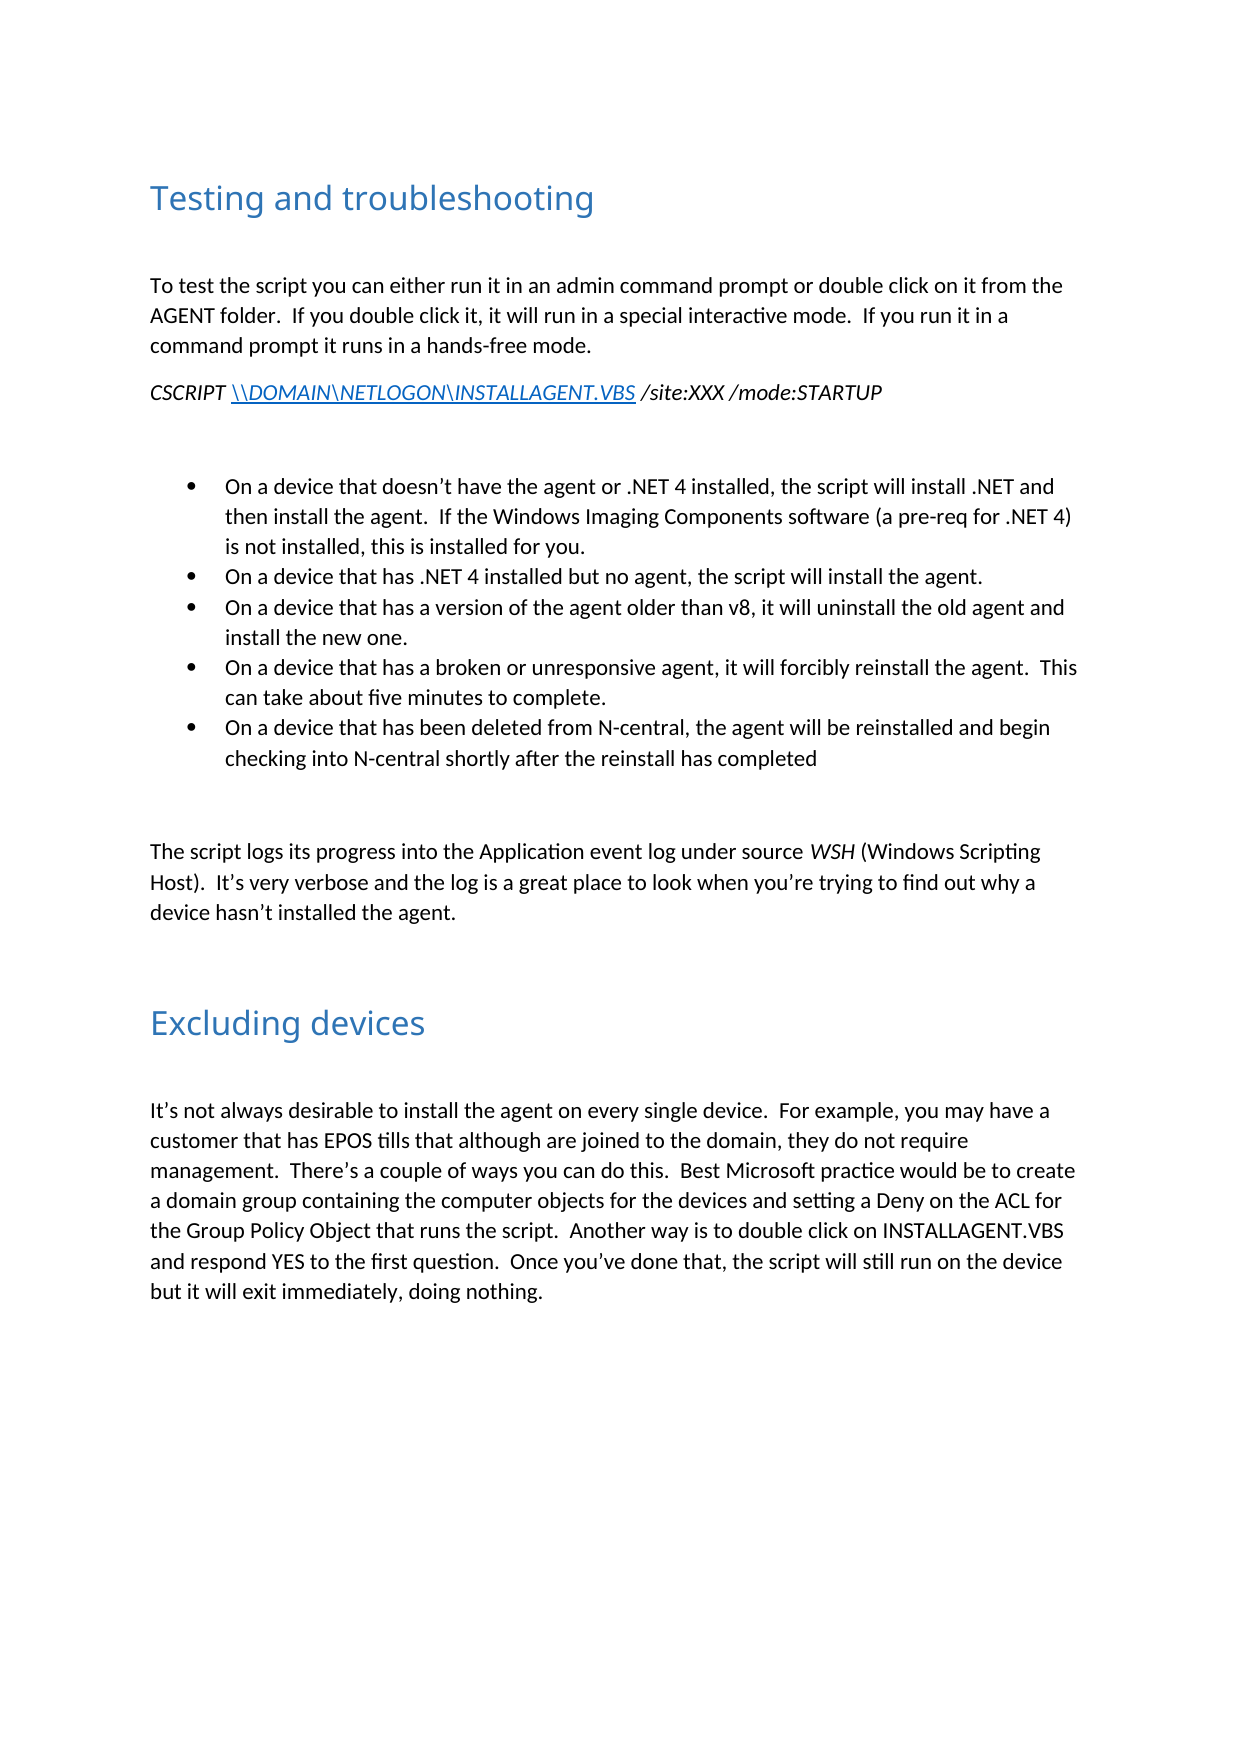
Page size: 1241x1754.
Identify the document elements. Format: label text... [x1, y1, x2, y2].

text CSCRIPT \\DOMAIN\NETLOGON\INSTALLAGENT.VBS /site:XXX /mode:STARTUP [150, 378, 1090, 406]
list On a device that has .NET 4 installed but no agent, the script will install the agent. [187, 562, 1090, 591]
text The script logs its progress into the Application event log under source WSH (Windows Scripting Host). It’s very verbose and the log is a great place to look when you’re trying to find out why a device hasn’t installed the agent. [150, 837, 1090, 926]
subtitle Excluding devices [150, 1000, 1090, 1045]
list On a device that doesn’t have the agent or .NET 4 installed, the script will install .NET and then install the agent. If the Windows Imaging Components software (a pre-req for .NET 4) is not installed, this is installed for you. [187, 472, 1090, 560]
text It’s not always desirable to install the agent on every single device. For example, you may have a customer that has EPOS tills that although are joined to the domain, they do not require management. There’s a couple of ways you can do this. Best Microsoft practice would be to create a domain group containing the computer objects for the devices and setting a Deny on the ACL for the Group Policy Object that runs the script. Another way is to double click on INSTALLAGENT.VBS and respond YES to the first question. Once you’ve done that, the script will still run on the device but it will exit immediately, doing nothing. [150, 1096, 1090, 1305]
list On a device that has been deleted from N-central, the agent will be reinstalled and begin checking into N-central shortly after the reinstall has completed [187, 713, 1090, 772]
text To test the script you can either run it in an admin command prompt or double click on it from the AGENT folder. If you double click it, it will run in a special interactive mode. If you run it in a command prompt it runs in a hands-free mode. [150, 271, 1090, 359]
list On a device that has a version of the agent older than v8, it will uninstall the old agent and install the new one. [187, 593, 1090, 651]
list On a device that has a broken or unresponsive agent, it will forcibly reinstall the agent. This can take about five minutes to complete. [187, 653, 1090, 711]
subtitle Testing and troubleshooting [150, 175, 1090, 220]
